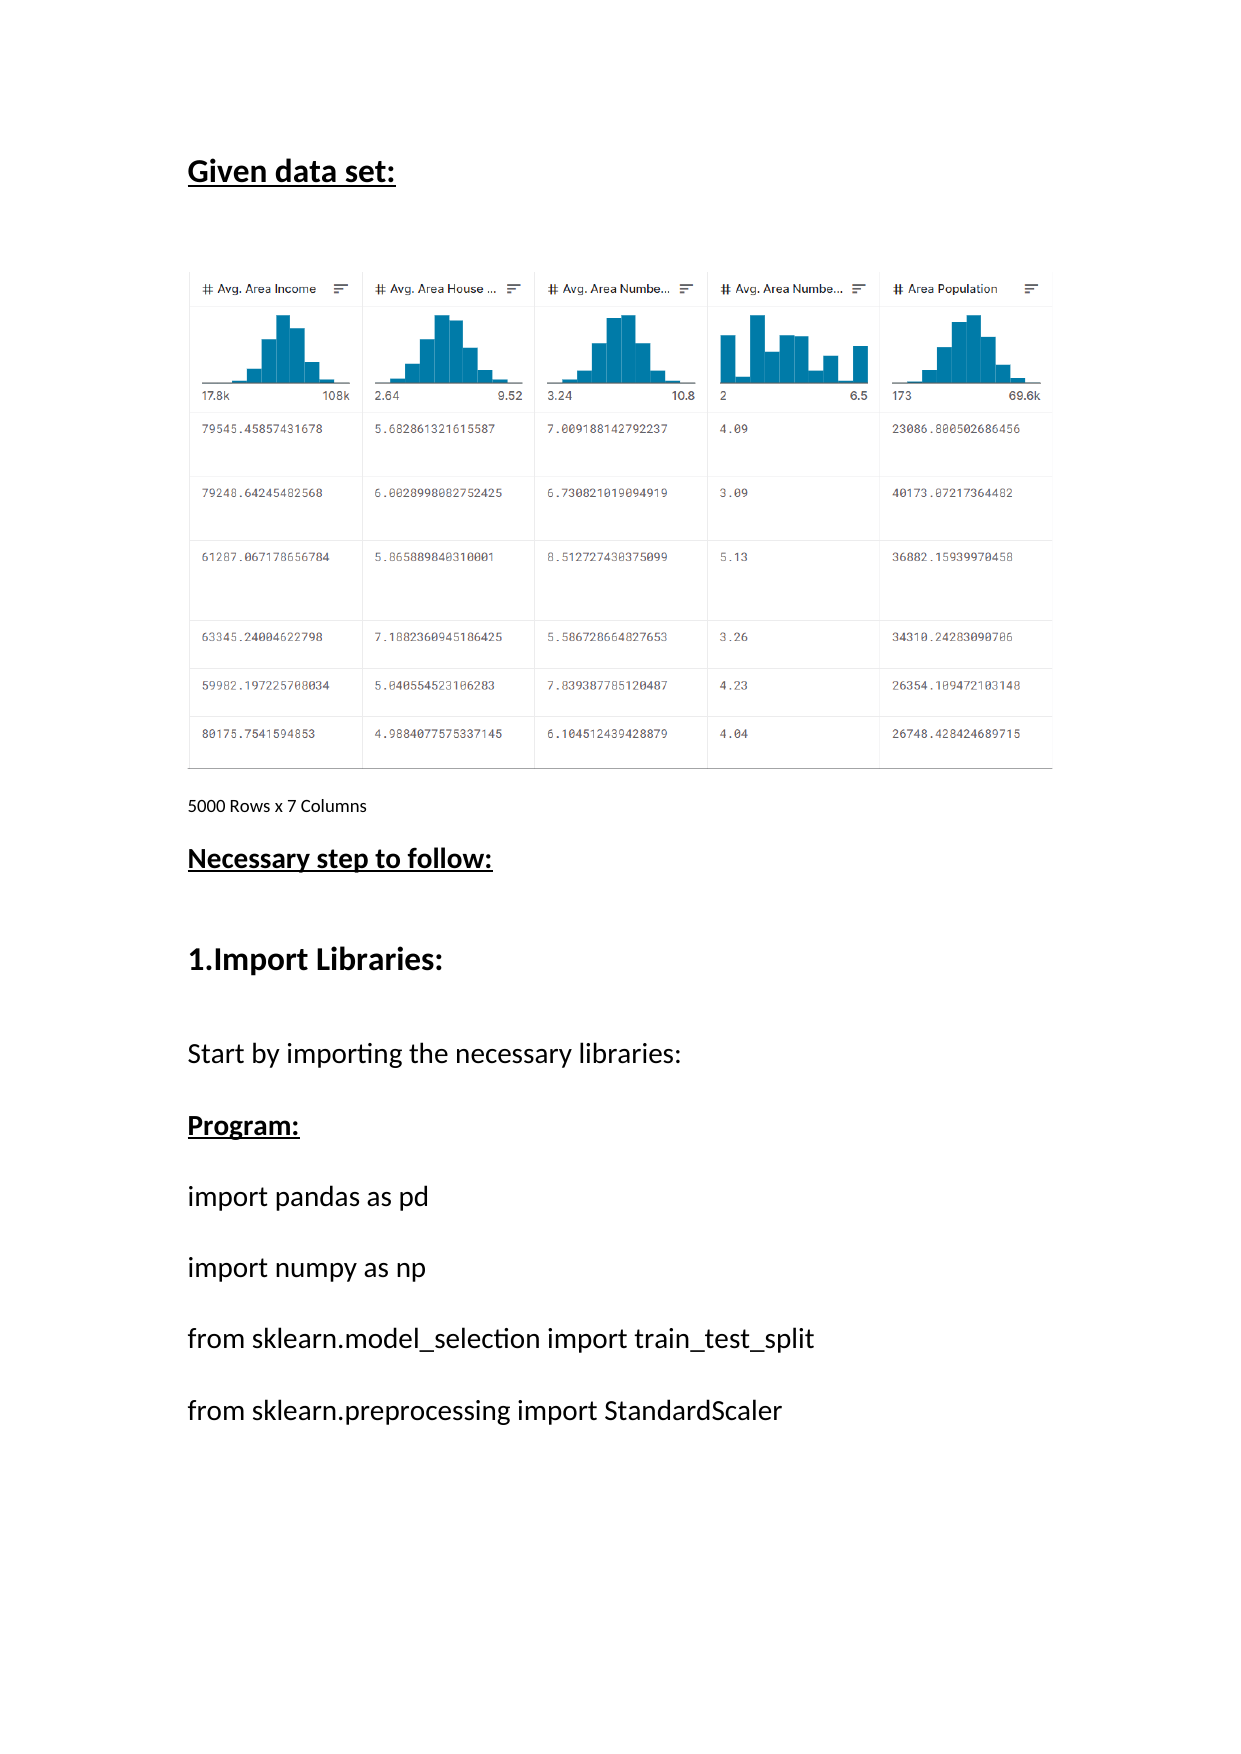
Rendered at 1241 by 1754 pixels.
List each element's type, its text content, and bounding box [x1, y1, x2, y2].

text 5000 Rows x 7 Columns [187, 794, 1053, 817]
text Necessary step to follow: [187, 840, 1053, 875]
subtitle Given data set: [187, 150, 1053, 191]
text from sklearn.model_selection import train_test_split [187, 1321, 1053, 1356]
subtitle 1.Import Libraries: [187, 938, 1053, 979]
picture [187, 272, 1053, 769]
text Program: [187, 1107, 1053, 1142]
text import numpy as np [187, 1249, 1053, 1285]
text from sklearn.preprocessing import StandardScaler [187, 1392, 1053, 1427]
text import pandas as pd [187, 1178, 1053, 1214]
text Start by importing the necessary libraries: [187, 1036, 1053, 1071]
